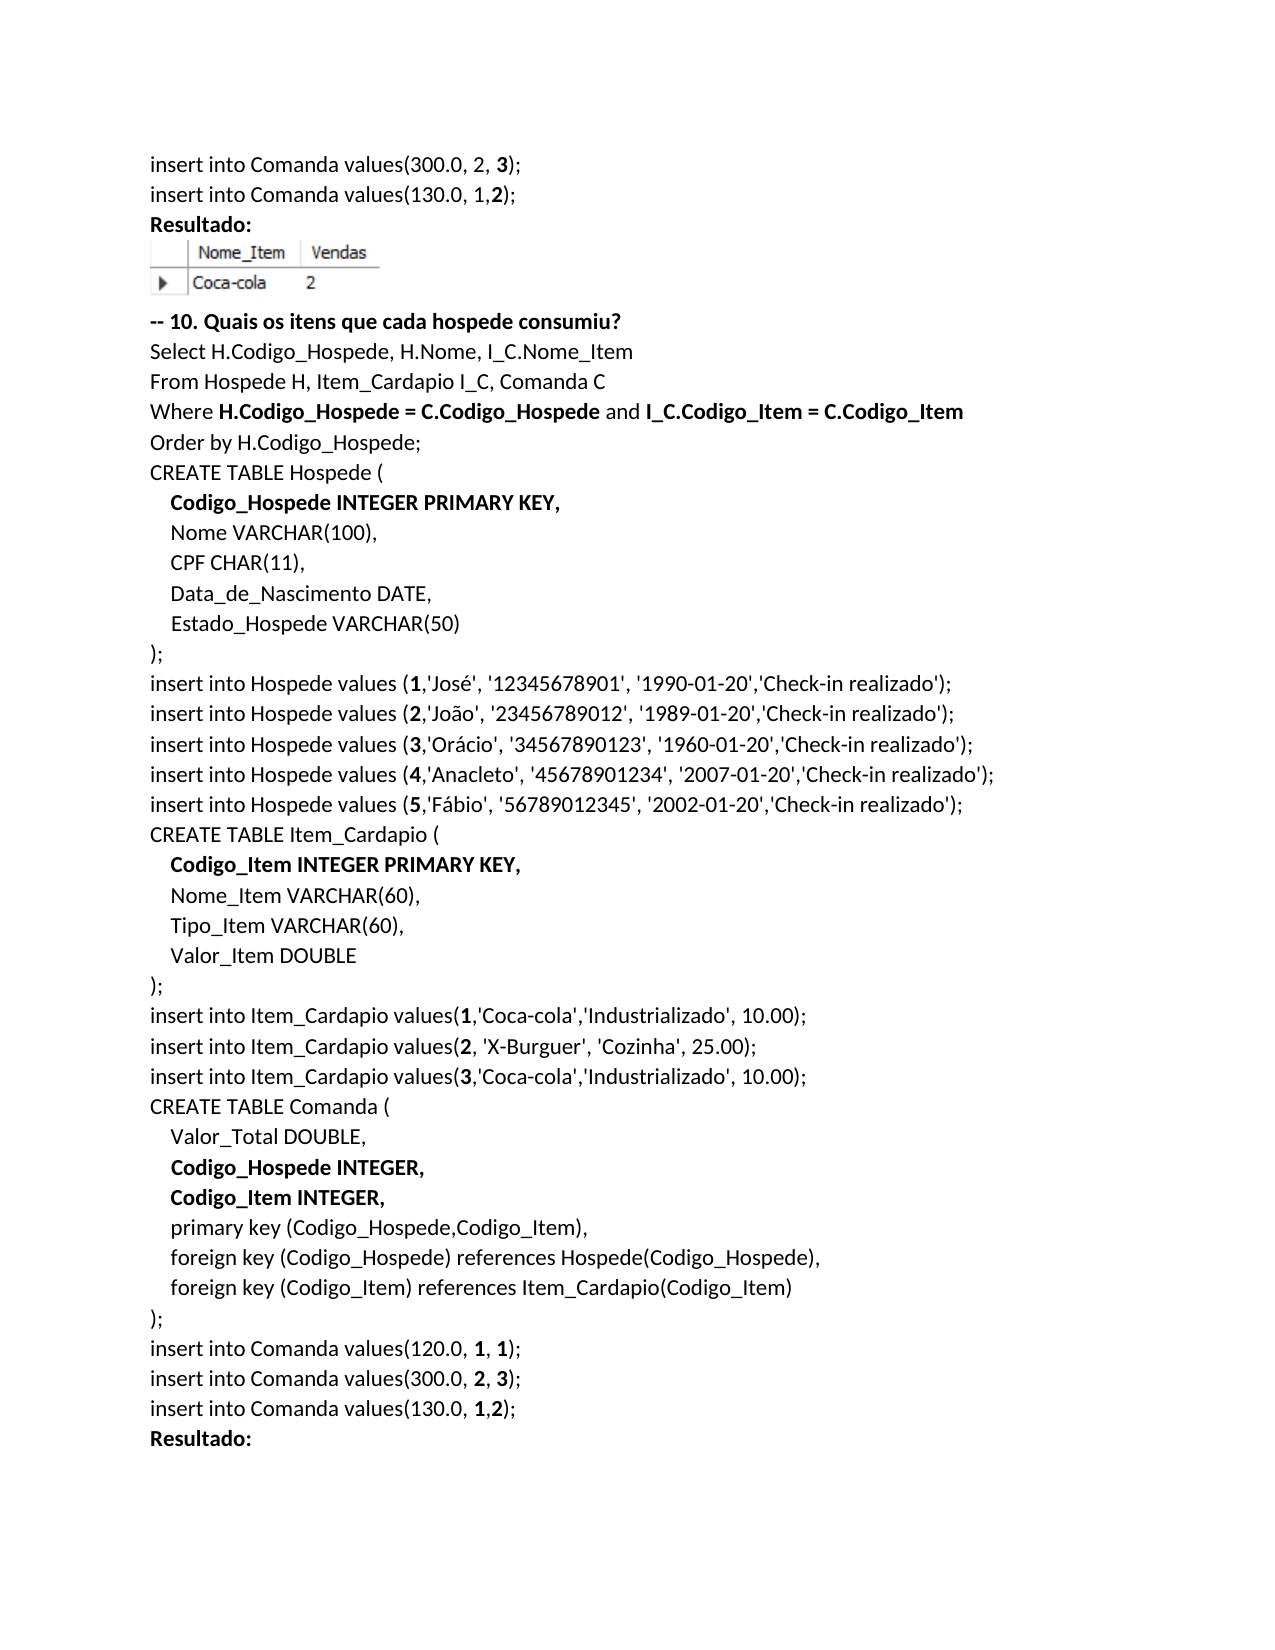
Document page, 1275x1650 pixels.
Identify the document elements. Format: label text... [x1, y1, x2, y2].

text Resultado: [150, 1424, 1125, 1453]
text insert into Item_Cardapio values(3,'Coca-cola','Industrializado', 10.00); [150, 1062, 1125, 1090]
text Order by H.Codigo_Hospede; [150, 428, 1125, 456]
text Codigo_Hospede INTEGER PRIMARY KEY, [150, 488, 1125, 516]
text Resultado: [150, 210, 1125, 238]
text ); [150, 639, 1125, 667]
text primary key (Codigo_Hospede,Codigo_Item), [150, 1213, 1125, 1241]
text insert into Hospede values (5,'Fábio', '56789012345', '2002-01-20','Check-in realizado'); [150, 790, 1125, 818]
text Where H.Codigo_Hospede = C.Codigo_Hospede and I_C.Codigo_Item = C.Codigo_Item [150, 397, 1125, 426]
text Nome_Item VARCHAR(60), [150, 881, 1125, 909]
text Tipo_Item VARCHAR(60), [150, 911, 1125, 939]
text insert into Comanda values(130.0, 1,2); [150, 1394, 1125, 1422]
text insert into Comanda values(300.0, 2, 3); [150, 1364, 1125, 1392]
picture [150, 240, 380, 305]
text CPF CHAR(11), [150, 548, 1125, 577]
text Codigo_Item INTEGER, [150, 1183, 1125, 1211]
text ); [150, 1304, 1125, 1332]
text CREATE TABLE Item_Cardapio ( [150, 820, 1125, 848]
text insert into Hospede values (1,'José', '12345678901', '1990-01-20','Check-in realizado'); [150, 669, 1125, 697]
text insert into Comanda values(130.0, 1,2); [150, 180, 1125, 208]
text foreign key (Codigo_Item) references Item_Cardapio(Codigo_Item) [150, 1273, 1125, 1302]
text insert into Hospede values (4,'Anacleto', '45678901234', '2007-01-20','Check-in realizado'); [150, 760, 1125, 788]
text insert into Hospede values (2,'João', '23456789012', '1989-01-20','Check-in realizado'); [150, 699, 1125, 728]
text CREATE TABLE Hospede ( [150, 458, 1125, 486]
text Select H.Codigo_Hospede, H.Nome, I_C.Nome_Item [150, 337, 1125, 365]
text From Hospede H, Item_Cardapio I_C, Comanda C [150, 367, 1125, 395]
text ); [150, 971, 1125, 999]
text Valor_Item DOUBLE [150, 941, 1125, 969]
text insert into Hospede values (3,'Orácio', '34567890123', '1960-01-20','Check-in realizado'); [150, 730, 1125, 758]
text -- 10. Quais os itens que cada hospede consumiu? [150, 307, 1125, 335]
text Nome VARCHAR(100), [150, 518, 1125, 546]
text Codigo_Item INTEGER PRIMARY KEY, [150, 851, 1125, 879]
text CREATE TABLE Comanda ( [150, 1092, 1125, 1120]
text insert into Comanda values(120.0, 1, 1); [150, 1334, 1125, 1362]
text insert into Item_Cardapio values(2, 'X-Burguer', 'Cozinha', 25.00); [150, 1032, 1125, 1060]
text Valor_Total DOUBLE, [150, 1122, 1125, 1151]
text insert into Comanda values(300.0, 2, 3); [150, 150, 1125, 178]
text Estado_Hospede VARCHAR(50) [150, 609, 1125, 637]
text insert into Item_Cardapio values(1,'Coca-cola','Industrializado', 10.00); [150, 1002, 1125, 1030]
text Data_de_Nascimento DATE, [150, 579, 1125, 607]
text Codigo_Hospede INTEGER, [150, 1153, 1125, 1181]
text foreign key (Codigo_Hospede) references Hospede(Codigo_Hospede), [150, 1243, 1125, 1271]
